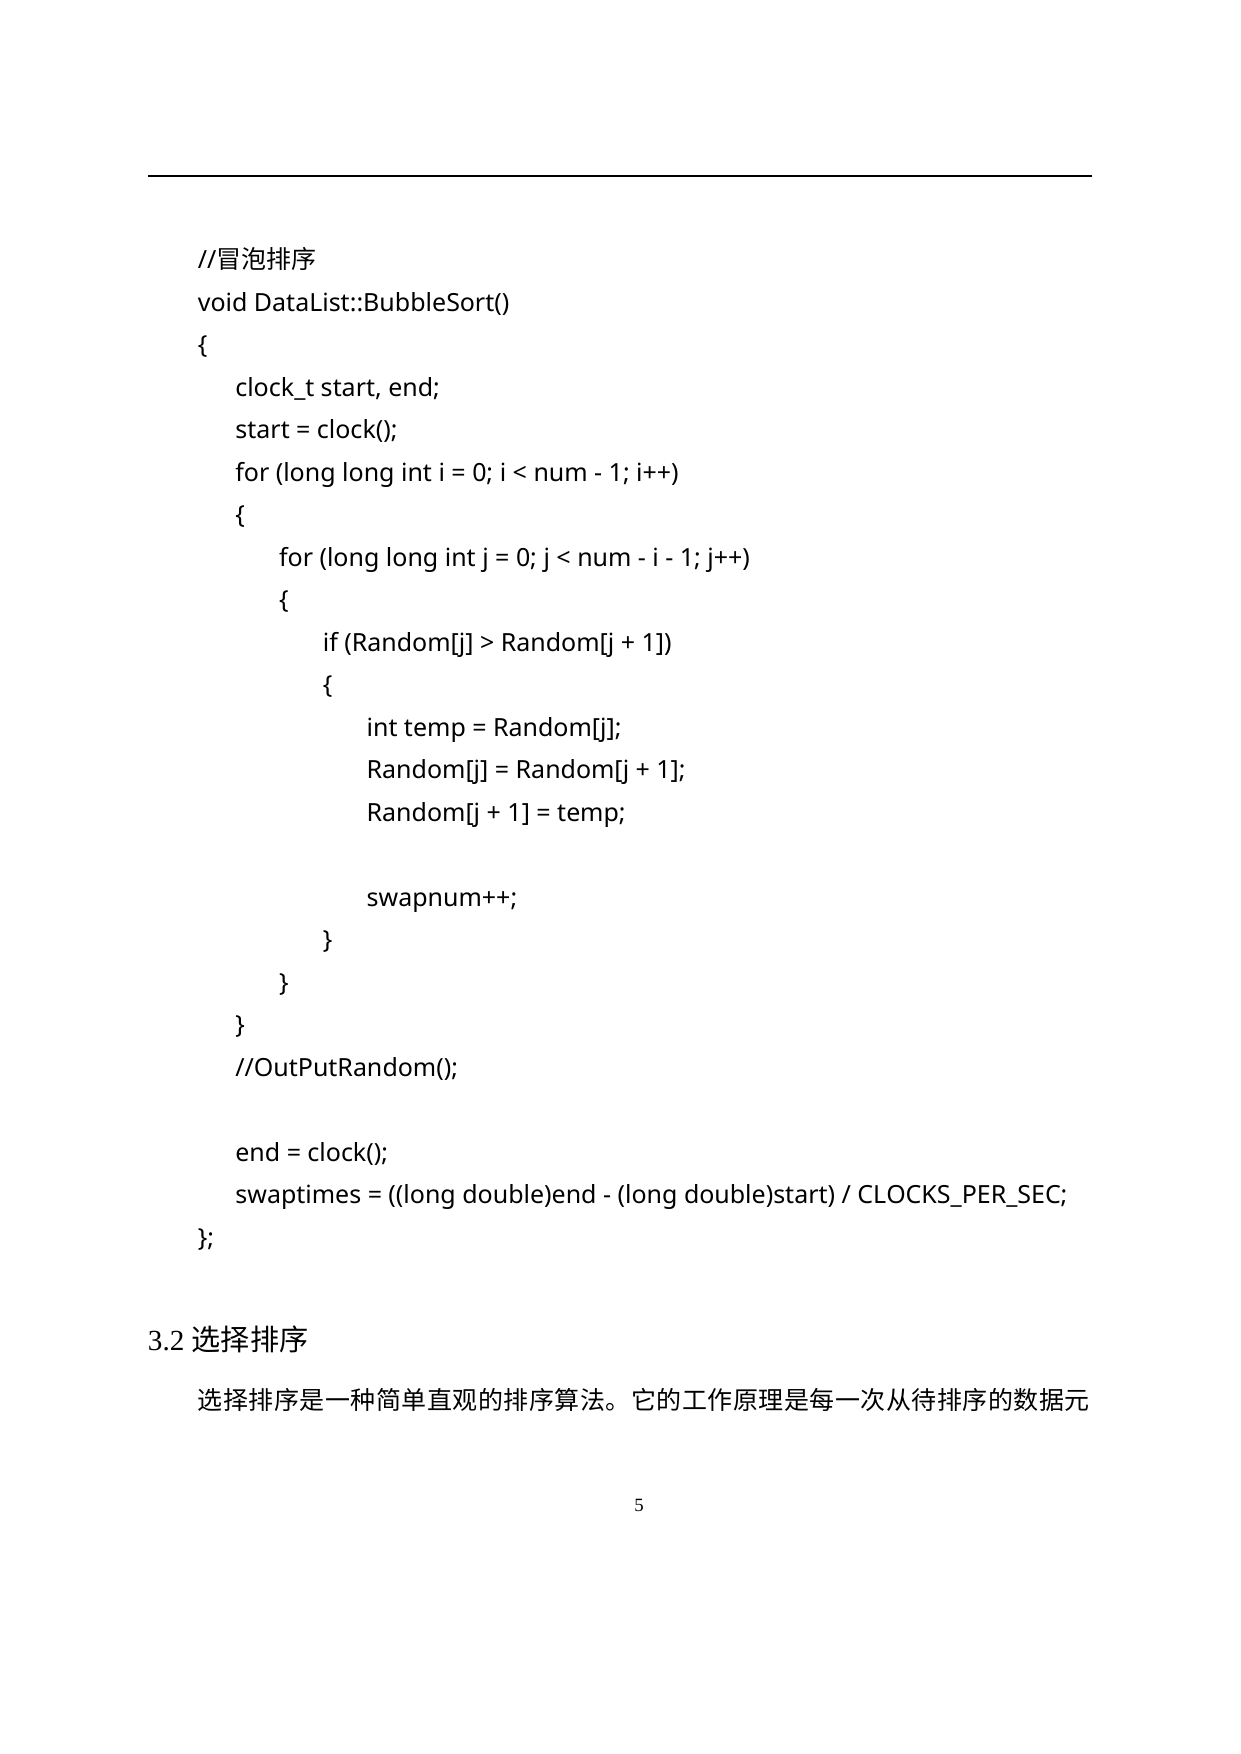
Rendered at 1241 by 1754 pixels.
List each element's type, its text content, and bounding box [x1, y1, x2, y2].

text } [148, 922, 1092, 956]
text //OutPutRandom(); [148, 1049, 1092, 1083]
text { [148, 667, 1092, 701]
text }; [148, 1219, 1092, 1253]
text end = clock(); [148, 1134, 1092, 1168]
subtitle 3.2 选择排序 [148, 1317, 1092, 1359]
text for (long long int j = 0; j < num - i - 1; j++) [148, 539, 1092, 573]
text Random[j] = Random[j + 1]; [148, 752, 1092, 786]
text clock_t start, end; [148, 369, 1092, 403]
text void DataList::BubbleSort() [148, 284, 1092, 318]
text int temp = Random[j]; [148, 709, 1092, 743]
text //冒泡排序 [148, 239, 1092, 275]
text swapnum++; [148, 879, 1092, 913]
text } [148, 1007, 1092, 1041]
text { [148, 582, 1092, 616]
text for (long long int i = 0; i < num - 1; i++) [148, 454, 1092, 488]
text start = clock(); [148, 412, 1092, 446]
text swaptimes = ((long double)end - (long double)start) / CLOCKS_PER_SEC; [148, 1177, 1092, 1211]
text if (Random[j] > Random[j + 1]) [148, 624, 1092, 658]
text } [148, 964, 1092, 998]
text { [148, 497, 1092, 531]
text { [148, 327, 1092, 361]
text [148, 1380, 1092, 1417]
text Random[j + 1] = temp; [148, 794, 1092, 828]
